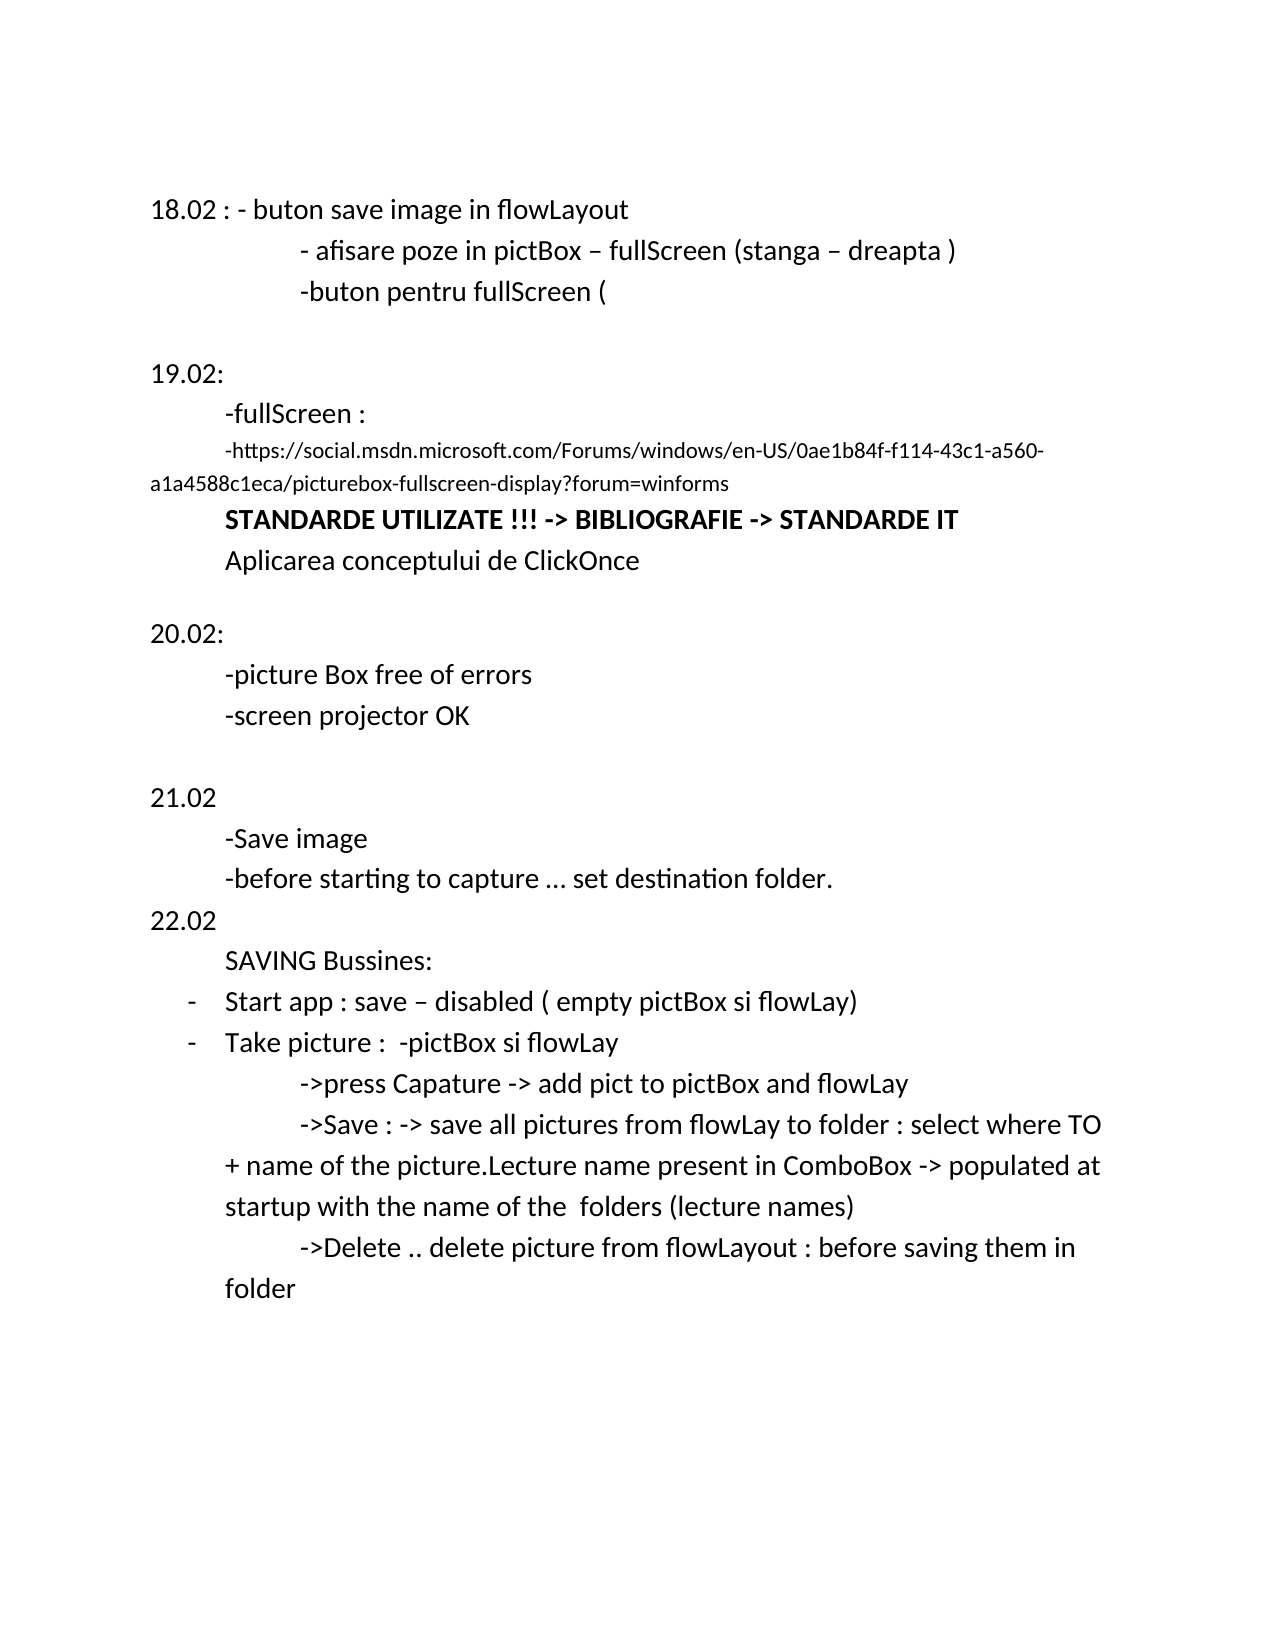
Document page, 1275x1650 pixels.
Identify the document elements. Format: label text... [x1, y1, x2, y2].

list Start app : save – disabled ( empty pictBox si flowLay) [187, 983, 1125, 1019]
text -buton pentru fullScreen ( [150, 273, 1125, 308]
text Aplicarea conceptului de ClickOnce [150, 542, 1125, 577]
text -picture Box free of errors [150, 656, 1125, 692]
text 18.02 : - buton save image in flowLayout [150, 191, 1125, 227]
list ->Save : -> save all pictures from flowLay to folder : select where TO + name of the picture.Lecture name present in ComboBox -> populated at startup with the name of the folders (lecture names) [225, 1106, 1125, 1224]
text -https://social.msdn.microsoft.com/Forums/windows/en-US/0ae1b84f-f114-43c1-a560-a1a4588c1eca/picturebox-fullscreen-display?forum=winforms [150, 437, 1125, 497]
text - afisare poze in pictBox – fullScreen (stanga – dreapta ) [150, 232, 1125, 267]
text 21.02 [150, 779, 1125, 814]
text SAVING Bussines: [150, 942, 1125, 978]
list ->press Capature -> add pict to pictBox and flowLay [225, 1065, 1125, 1101]
text 19.02: [150, 355, 1125, 390]
text 20.02: [150, 615, 1125, 651]
text 22.02 [150, 902, 1125, 937]
text -Save image [150, 820, 1125, 855]
text -fullScreen : [150, 396, 1125, 431]
text -screen projector OK [150, 697, 1125, 732]
text STANDARDE UTILIZATE !!! -> BIBLIOGRAFIE -> STANDARDE IT [150, 501, 1125, 537]
list Take picture : -pictBox si flowLay [187, 1024, 1125, 1060]
list ->Delete .. delete picture from flowLayout : before saving them in folder [225, 1229, 1125, 1306]
text -before starting to capture … set destination folder. [150, 861, 1125, 896]
